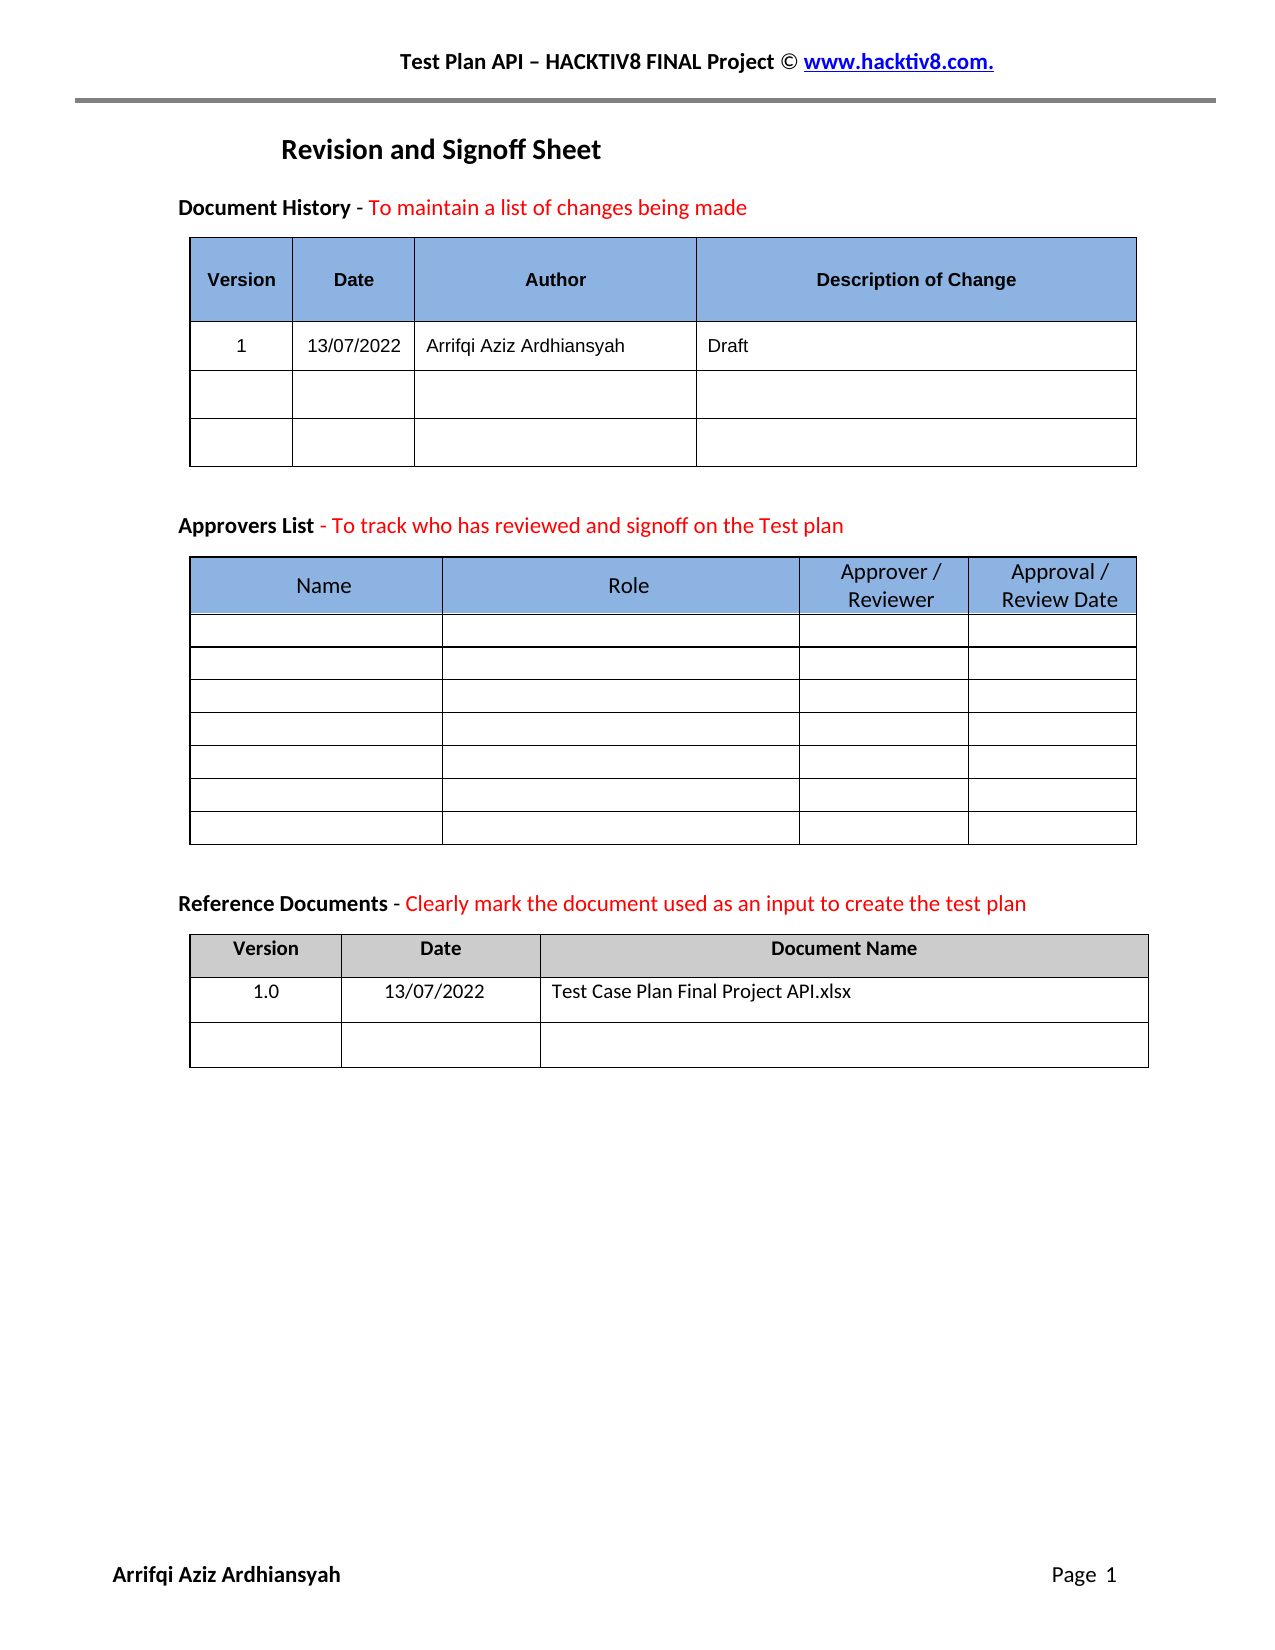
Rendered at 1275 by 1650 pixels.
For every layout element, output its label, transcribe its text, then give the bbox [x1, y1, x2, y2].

table_header Version [191, 935, 341, 977]
table_cell [443, 615, 799, 646]
table_cell [969, 615, 1136, 646]
table_cell [443, 779, 799, 811]
table_cell [969, 812, 1136, 844]
table_cell [800, 713, 968, 745]
text Revision and Signoff Sheet [178, 131, 1125, 166]
text Approvers List - To track who has reviewed and signoff on the Test plan [178, 512, 1125, 540]
table_cell [800, 615, 968, 646]
table_cell 1.0 [191, 978, 341, 1022]
text Reference Documents - Clearly mark the document used as an input to create the test plan [178, 889, 1125, 918]
table_cell [969, 713, 1136, 745]
table_cell [191, 812, 442, 844]
table_header Role [443, 558, 799, 613]
table_cell [969, 648, 1136, 679]
table_cell [293, 371, 414, 418]
table_header Version [191, 238, 292, 321]
table_cell [191, 419, 292, 466]
table_cell [969, 779, 1136, 811]
table_header Date [293, 238, 414, 321]
table_header Approver / Reviewer [800, 558, 968, 613]
table_cell [191, 648, 442, 679]
table_cell Arrifqi Aziz Ardhiansyah [415, 322, 696, 369]
table_cell [697, 371, 1136, 418]
table_cell [969, 680, 1136, 712]
table_cell [191, 371, 292, 418]
table_cell [800, 648, 968, 679]
table_cell [800, 779, 968, 811]
table_cell 1 [191, 322, 292, 369]
table_header Document Name [541, 935, 1148, 977]
table_cell [800, 812, 968, 844]
text Document History - To maintain a list of changes being made [178, 193, 1125, 221]
table_cell [969, 746, 1136, 778]
table_header Author [415, 238, 696, 321]
table_header Date [342, 935, 540, 977]
table_cell [191, 746, 442, 778]
table_cell [443, 713, 799, 745]
table_cell [191, 779, 442, 811]
table_cell [293, 419, 414, 466]
table_cell 13/07/2022 [342, 978, 540, 1022]
table_cell [697, 419, 1136, 466]
table_header Description of Change [697, 238, 1136, 321]
table_cell [541, 1023, 1148, 1067]
table_cell [443, 680, 799, 712]
table_header Name [191, 558, 442, 613]
table_cell [800, 680, 968, 712]
table_cell [443, 746, 799, 778]
table_cell [443, 812, 799, 844]
table_cell [191, 615, 442, 646]
table_cell Test Case Plan Final Project API.xlsx [541, 978, 1148, 1022]
table_cell [342, 1023, 540, 1067]
table_header Approval / Review Date [969, 558, 1136, 613]
table_cell [443, 648, 799, 679]
table_cell [800, 746, 968, 778]
table_cell [415, 371, 696, 418]
table_cell 13/07/2022 [293, 322, 414, 369]
table_cell Draft [697, 322, 1136, 369]
table_cell [191, 713, 442, 745]
table_cell [191, 680, 442, 712]
table_cell [415, 419, 696, 466]
table_cell [191, 1023, 341, 1067]
